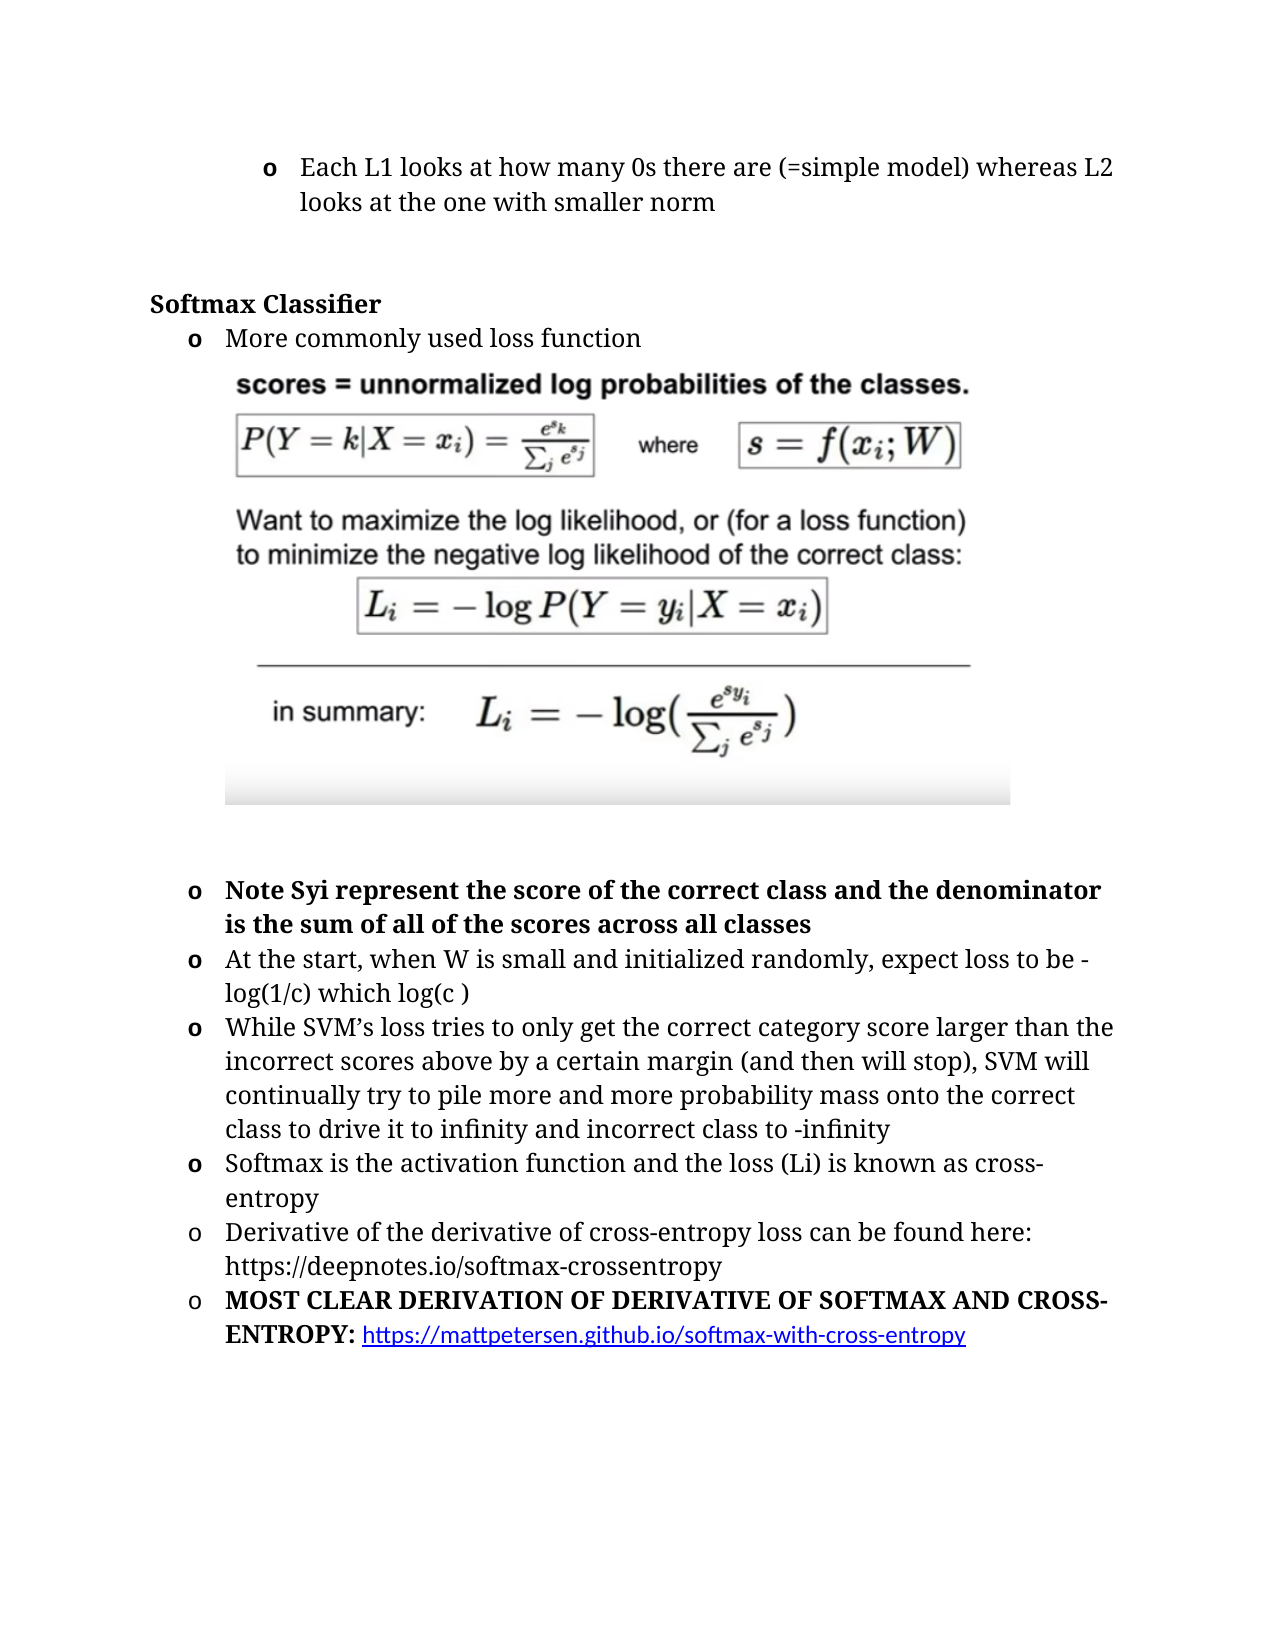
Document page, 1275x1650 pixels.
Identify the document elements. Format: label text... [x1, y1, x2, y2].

list Derivative of the derivative of cross-entropy loss can be found here: https://deepnotes.io/softmax-crossentropy [187, 1214, 1125, 1283]
list While SVM’s loss tries to only get the correct category score larger than the incorrect scores above by a certain margin (and then will stop), SVM will continually try to pile more and more probability mass onto the correct class to drive it to infinity and incorrect class to -infinity [187, 1009, 1125, 1146]
list Each L1 looks at how many 0s there are (=simple model) whereas L2 looks at the one with smaller norm [262, 150, 1125, 218]
text Softmax Classifier [150, 286, 1125, 321]
list Softmax is the activation function and the loss (Li) is known as cross-entropy [187, 1146, 1125, 1214]
list At the start, when W is small and initialized randomly, expect loss to be -log(1/c) which log(c ) [187, 941, 1125, 1009]
picture [225, 354, 1011, 805]
list Note Syi represent the score of the correct class and the denominator is the sum of all of the scores across all classes [187, 873, 1125, 941]
list MOST CLEAR DERIVATION OF DERIVATIVE OF SOFTMAX AND CROSS-ENTROPY: https://mattpetersen.github.io/softmax-with-cross-entropy [187, 1283, 1125, 1351]
